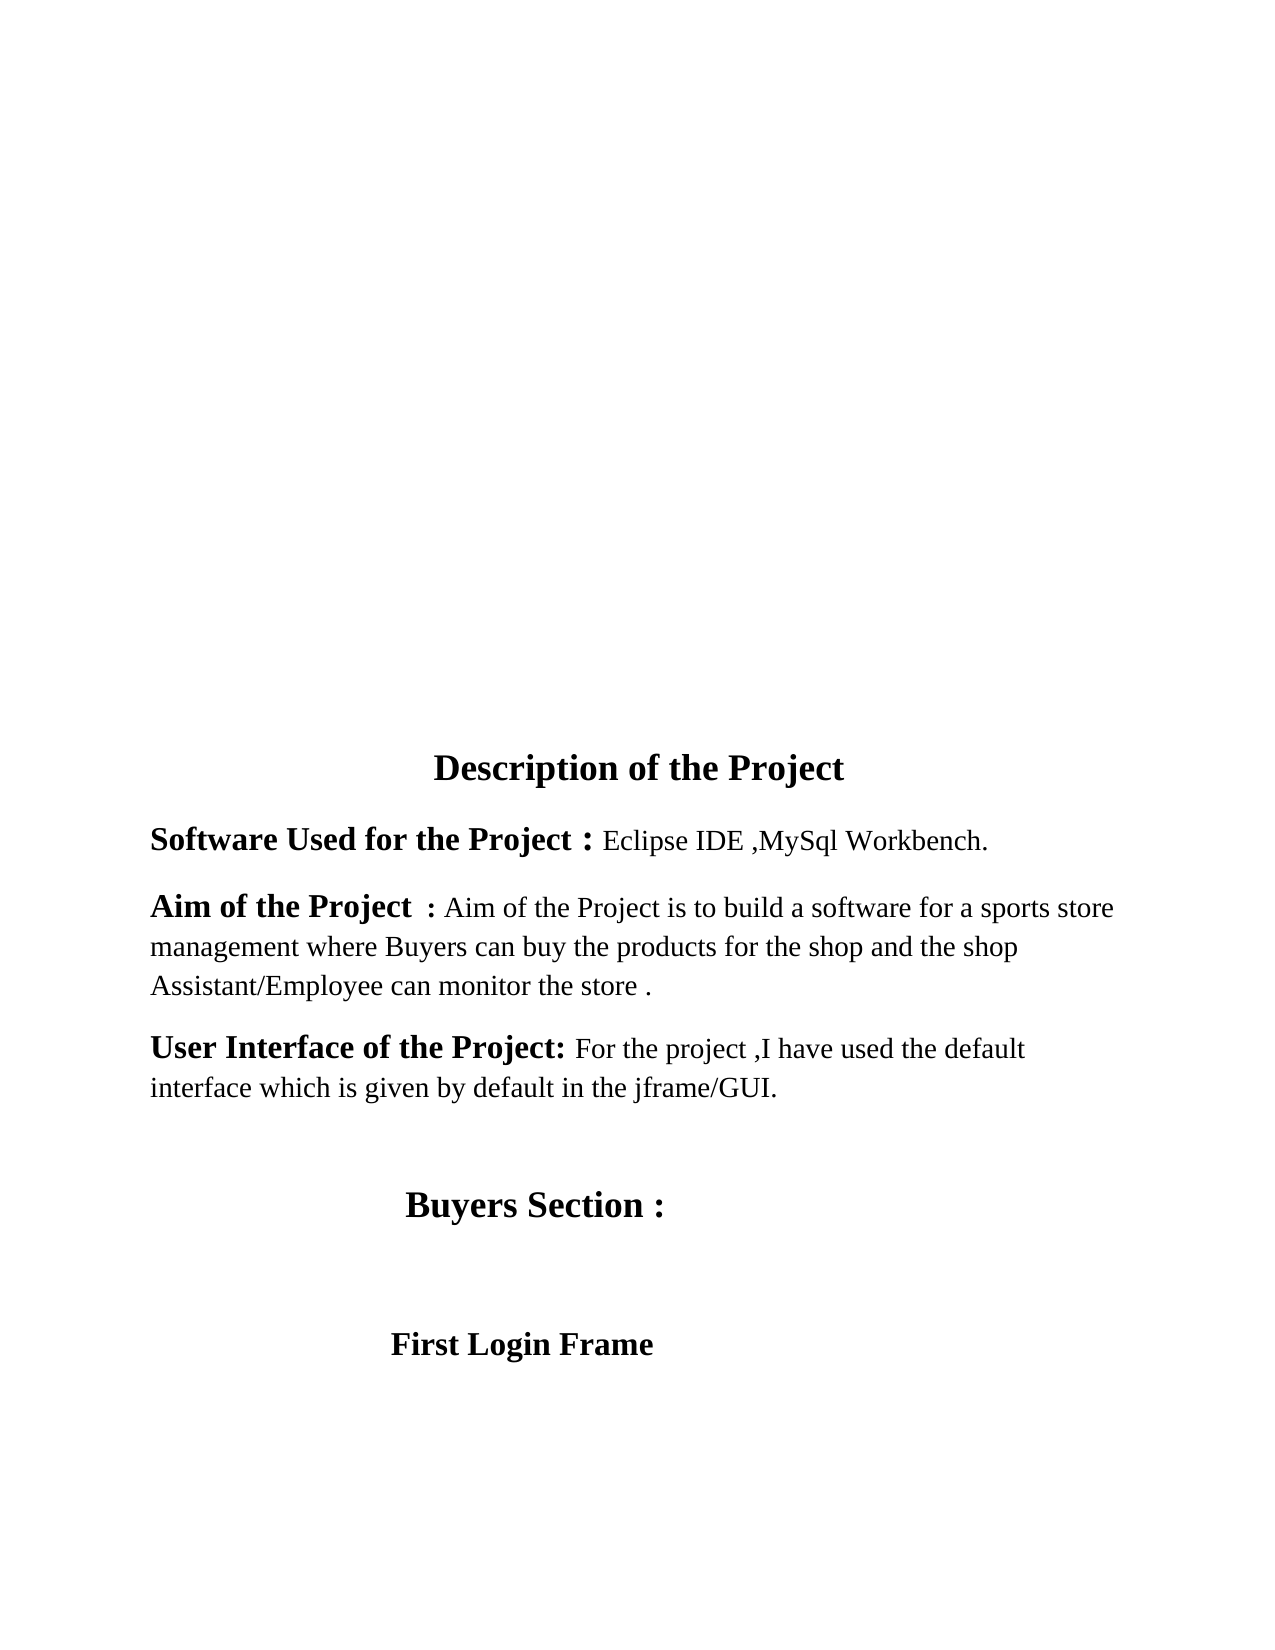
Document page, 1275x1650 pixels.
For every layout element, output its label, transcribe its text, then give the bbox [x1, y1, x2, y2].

text First Login Frame [150, 1324, 1125, 1362]
text User Interface of the Project: For the project ,I have used the default interface which is given by default in the jframe/GUI. [150, 1027, 1125, 1104]
text Aim of the Project : Aim of the Project is to build a software for a sports store management where Buyers can buy the products for the shop and the shop Assistant/Employee can monitor the store . [150, 886, 1125, 1001]
text Description of the Project [150, 745, 1125, 788]
text Software Used for the Project : Eclipse IDE ,MySql Workbench. [150, 816, 1125, 859]
text Buyers Section : [150, 1183, 1125, 1226]
